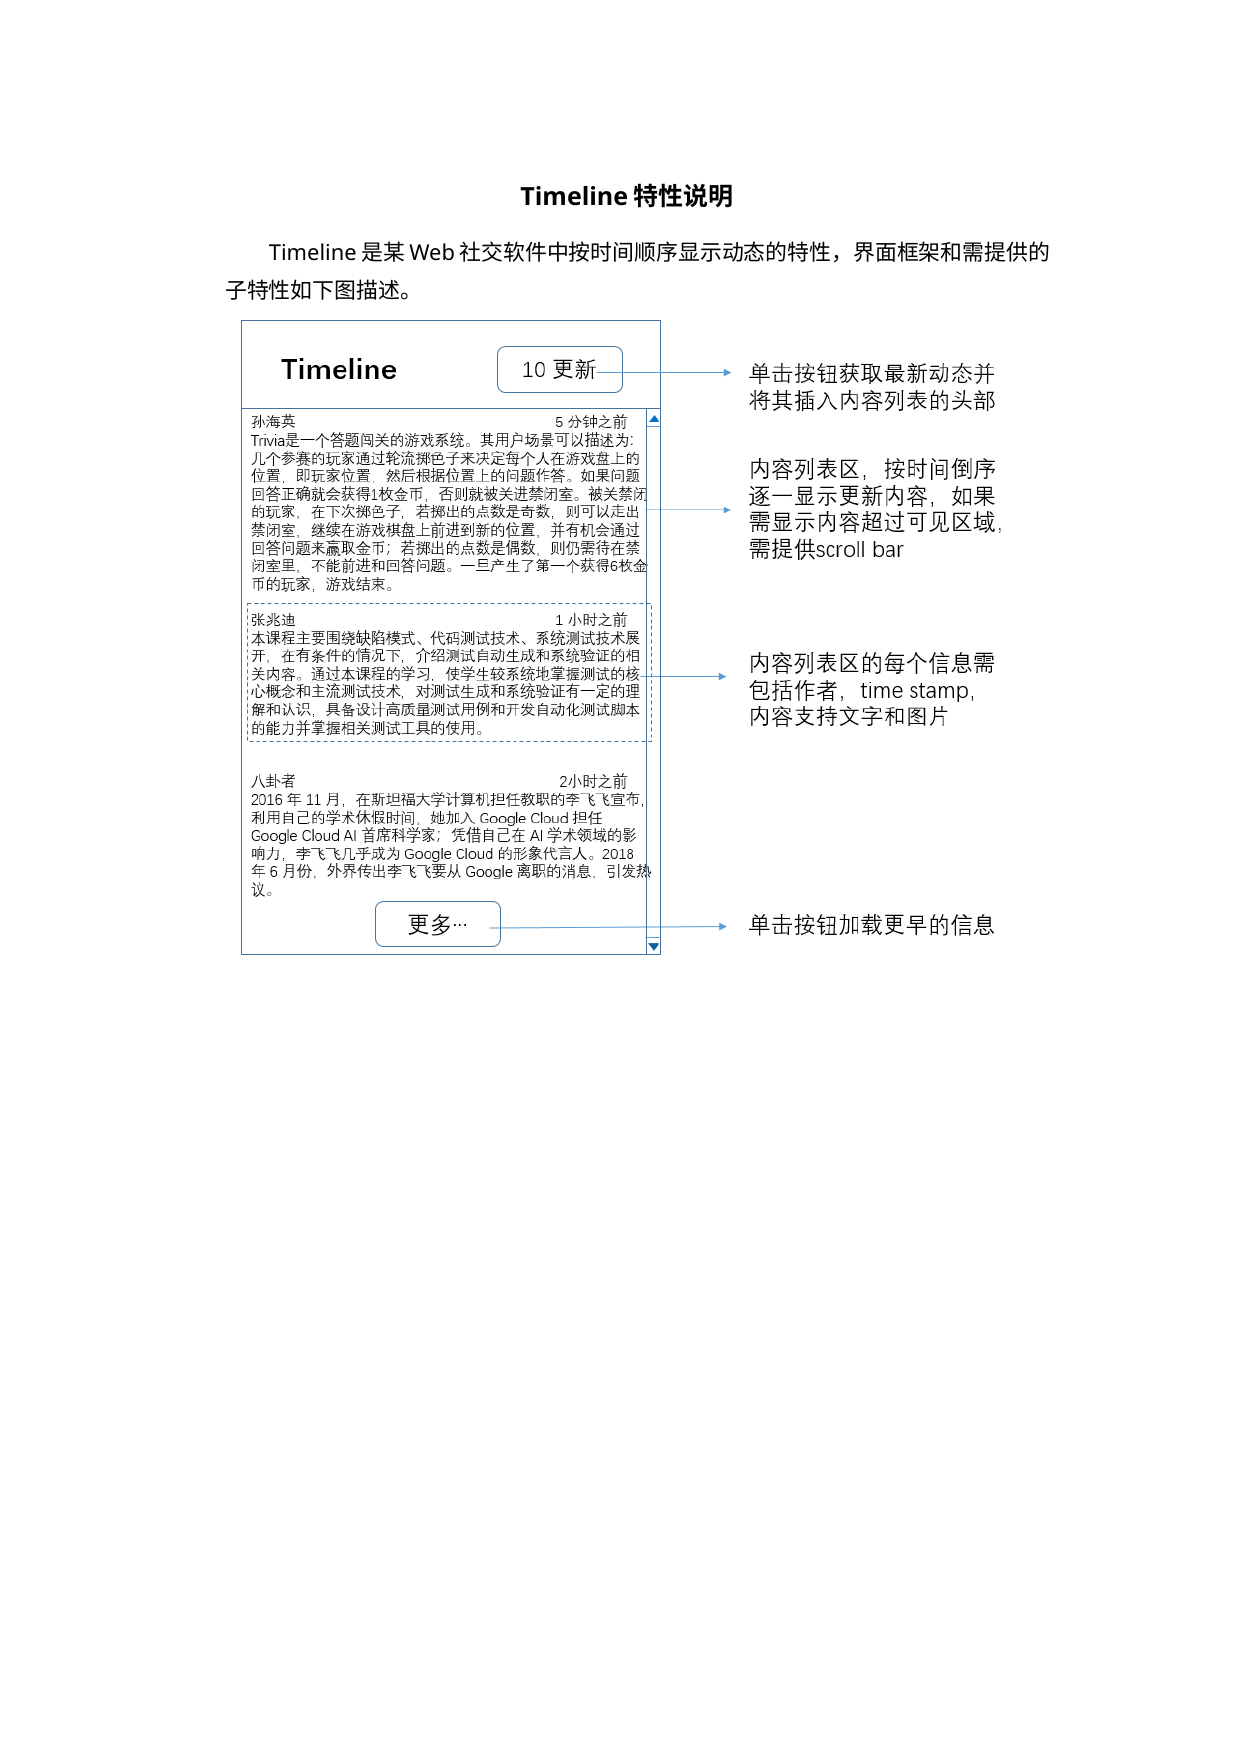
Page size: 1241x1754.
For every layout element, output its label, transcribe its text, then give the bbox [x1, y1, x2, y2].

picture [231, 311, 1028, 964]
list Timeline是某Web社交软件中按时间顺序显示动态的特性，界面框架和需提供的子特性如下图描述。 [225, 234, 1053, 306]
text Timeline特性说明 [187, 162, 1053, 227]
